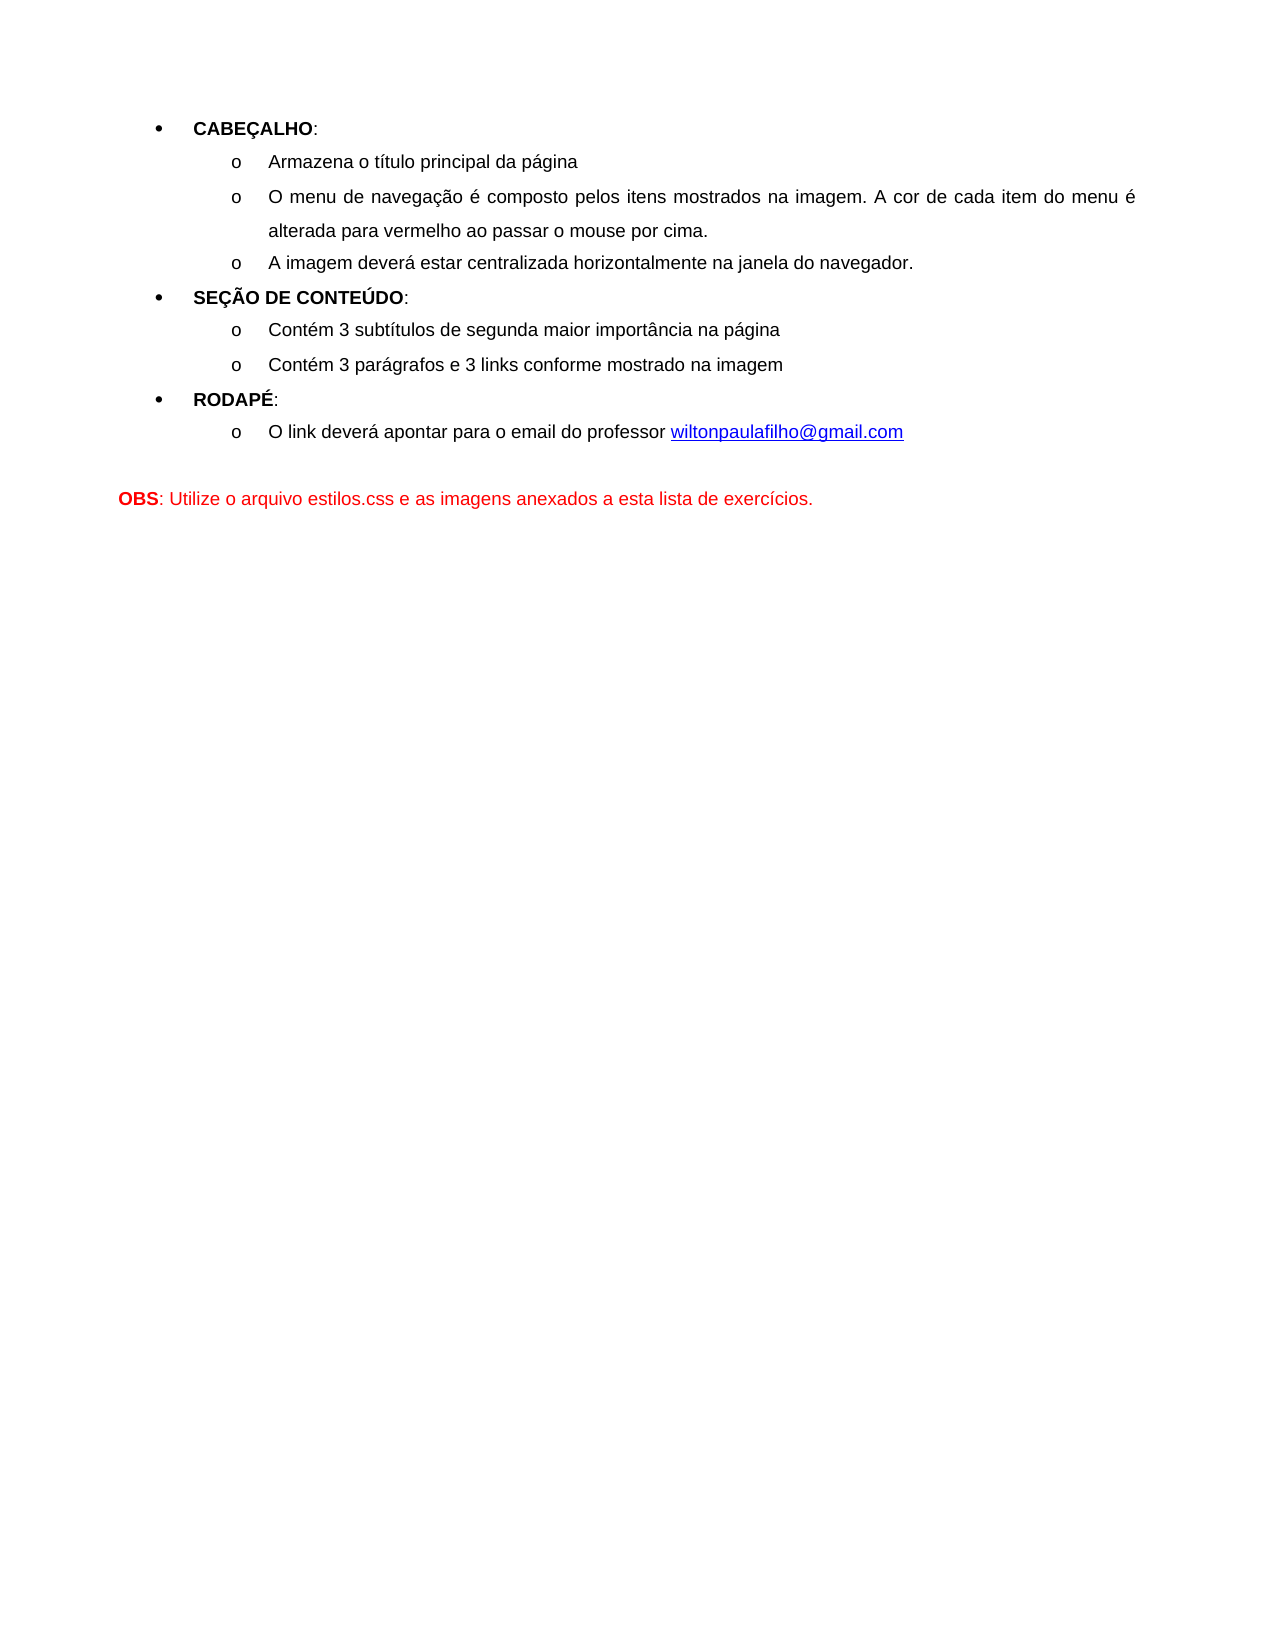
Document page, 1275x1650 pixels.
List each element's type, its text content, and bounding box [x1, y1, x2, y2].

list Contém 3 subtítulos de segunda maior importância na página [231, 319, 1137, 342]
text OBS: Utilize o arquivo estilos.css e as imagens anexados a esta lista de exercícios. [118, 488, 1137, 510]
list A imagem deverá estar centralizada horizontalmente na janela do navegador. [231, 252, 1137, 275]
list O link deverá apontar para o email do professor wiltonpaulafilho@gmail.com [231, 421, 1137, 444]
list SEÇÃO DE CONTEÚDO: [156, 287, 1137, 308]
list CABEÇALHO: [156, 118, 1137, 140]
list Armazena o título principal da página [231, 151, 1137, 174]
list Contém 3 parágrafos e 3 links conforme mostrado na imagem [231, 354, 1137, 377]
list RODAPÉ: [156, 389, 1137, 410]
list O menu de navegação é composto pelos itens mostrados na imagem. A cor de cada item do menu é alterada para vermelho ao passar o mouse por cima. [231, 186, 1137, 241]
